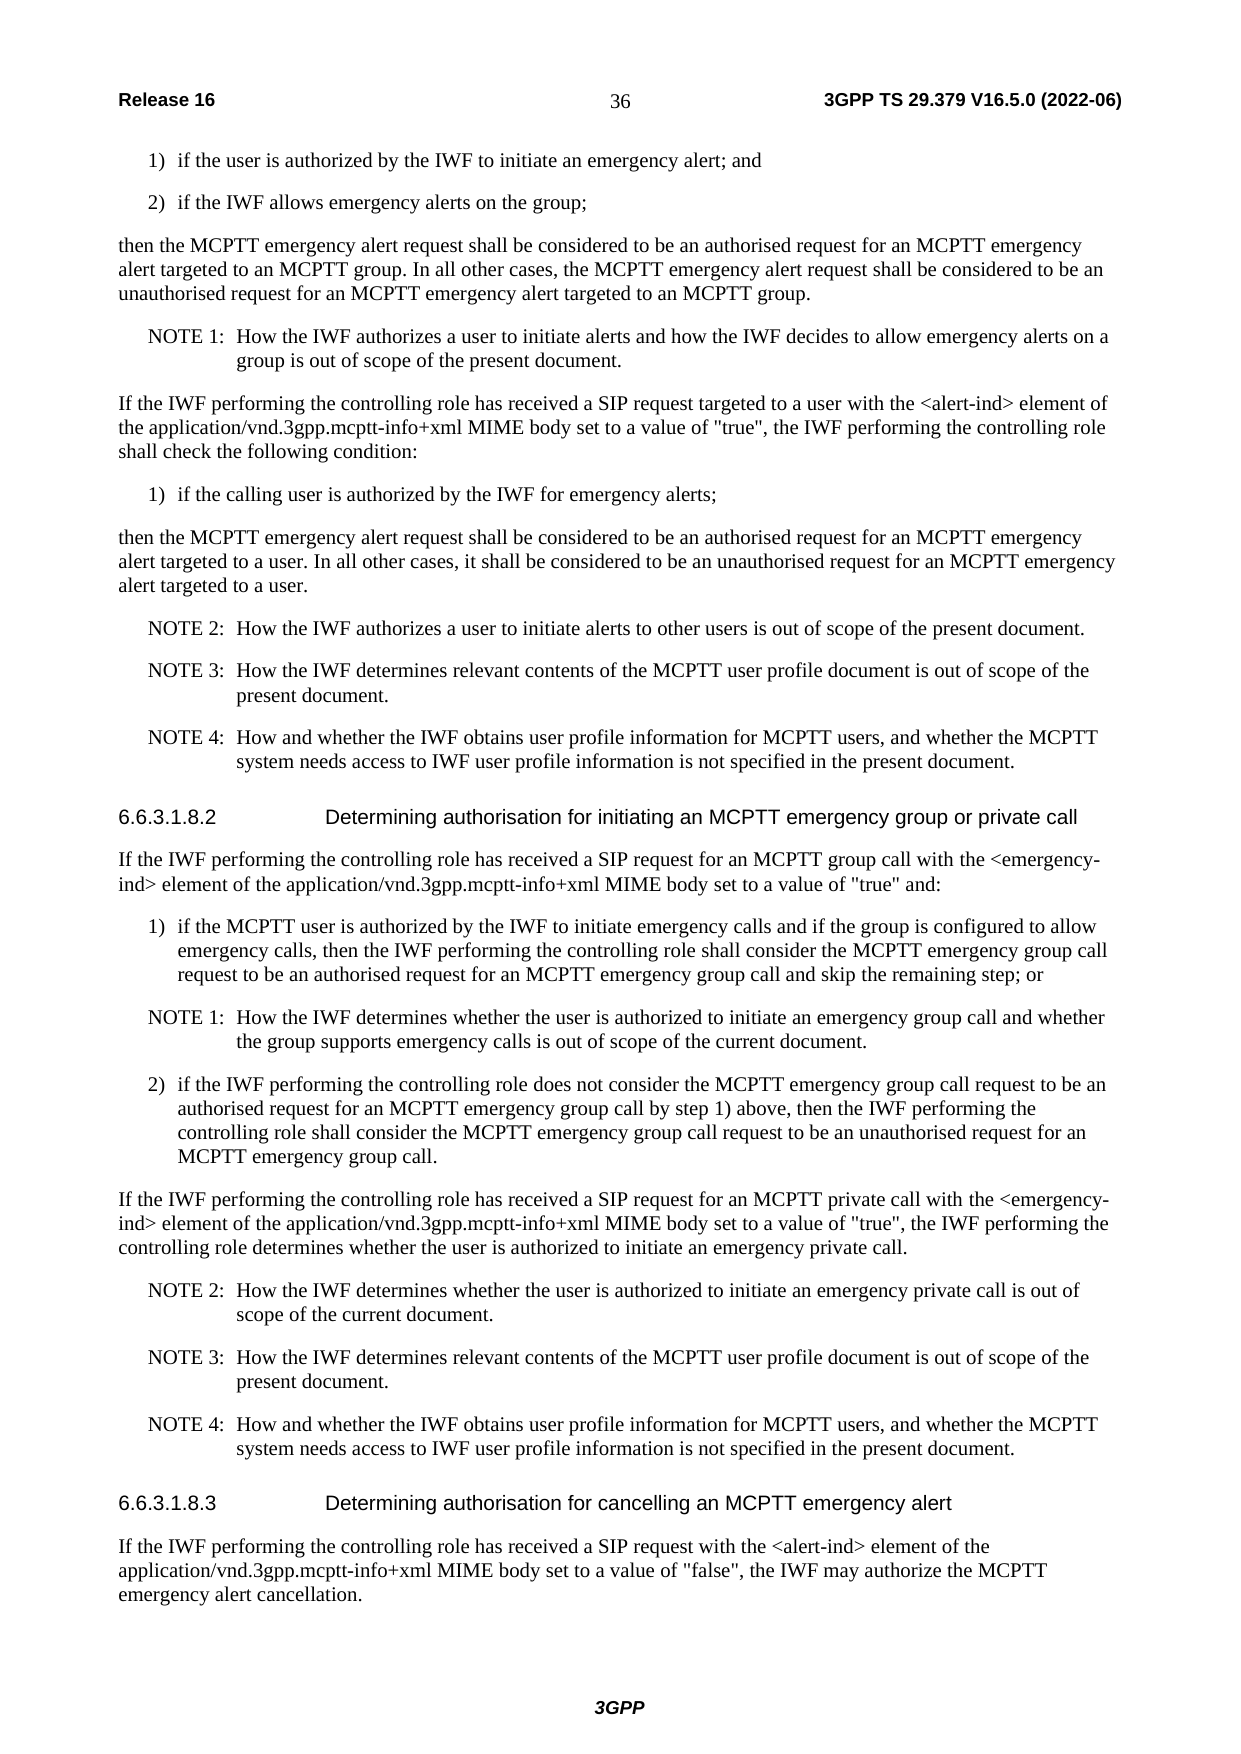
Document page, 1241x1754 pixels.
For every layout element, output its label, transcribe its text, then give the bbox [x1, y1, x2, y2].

text 1) if the user is authorized by the IWF to initiate an emergency alert; and [148, 147, 1122, 172]
text If the IWF performing the controlling role has received a SIP request for an MCPTT private call with the <emergency-ind> element of the application/vnd.3gpp.mcptt-info+xml MIME body set to a value of "true", the IWF performing the controlling role determines whether the user is authorized to initiate an emergency private call. [118, 1187, 1122, 1259]
text 1) if the calling user is authorized by the IWF for emergency alerts; [148, 482, 1122, 506]
text NOTE 4: How and whether the IWF obtains user profile information for MCPTT users, and whether the MCPTT system needs access to IWF user profile information is not specified in the present document. [148, 725, 1122, 773]
subtitle 6.6.3.1.8.2 Determining authorisation for initiating an MCPTT emergency group or private call [118, 805, 1122, 829]
text NOTE 2: How the IWF determines whether the user is authorized to initiate an emergency private call is out of scope of the current document. [148, 1278, 1122, 1326]
text NOTE 1: How the IWF authorizes a user to initiate alerts and how the IWF decides to allow emergency alerts on a group is out of scope of the present document. [148, 324, 1122, 372]
text 2) if the IWF allows emergency alerts on the group; [148, 190, 1122, 214]
text then the MCPTT emergency alert request shall be considered to be an authorised request for an MCPTT emergency alert targeted to a user. In all other cases, it shall be considered to be an unauthorised request for an MCPTT emergency alert targeted to a user. [118, 525, 1122, 597]
text 2) if the IWF performing the controlling role does not consider the MCPTT emergency group call request to be an authorised request for an MCPTT emergency group call by step 1) above, then the IWF performing the controlling role shall consider the MCPTT emergency group call request to be an unauthorised request for an MCPTT emergency group call. [148, 1072, 1122, 1168]
text NOTE 3: How the IWF determines relevant contents of the MCPTT user profile document is out of scope of the present document. [148, 658, 1122, 707]
text then the MCPTT emergency alert request shall be considered to be an authorised request for an MCPTT emergency alert targeted to an MCPTT group. In all other cases, the MCPTT emergency alert request shall be considered to be an unauthorised request for an MCPTT emergency alert targeted to an MCPTT group. [118, 233, 1122, 305]
text NOTE 2: How the IWF authorizes a user to initiate alerts to other users is out of scope of the present document. [148, 616, 1122, 640]
subtitle 6.6.3.1.8.3 Determining authorisation for cancelling an MCPTT emergency alert [118, 1491, 1122, 1515]
text NOTE 4: How and whether the IWF obtains user profile information for MCPTT users, and whether the MCPTT system needs access to IWF user profile information is not specified in the present document. [148, 1412, 1122, 1460]
text NOTE 1: How the IWF determines whether the user is authorized to initiate an emergency group call and whether the group supports emergency calls is out of scope of the current document. [148, 1005, 1122, 1053]
text If the IWF performing the controlling role has received a SIP request with the <alert-ind> element of the application/vnd.3gpp.mcptt-info+xml MIME body set to a value of "false", the IWF may authorize the MCPTT emergency alert cancellation. [118, 1534, 1122, 1606]
text 1) if the MCPTT user is authorized by the IWF to initiate emergency calls and if the group is configured to allow emergency calls, then the IWF performing the controlling role shall consider the MCPTT emergency group call request to be an authorised request for an MCPTT emergency group call and skip the remaining step; or [148, 914, 1122, 986]
text If the IWF performing the controlling role has received a SIP request targeted to a user with the <alert-ind> element of the application/vnd.3gpp.mcptt-info+xml MIME body set to a value of "true", the IWF performing the controlling role shall check the following condition: [118, 391, 1122, 463]
text If the IWF performing the controlling role has received a SIP request for an MCPTT group call with the <emergency-ind> element of the application/vnd.3gpp.mcptt-info+xml MIME body set to a value of "true" and: [118, 847, 1122, 896]
text NOTE 3: How the IWF determines relevant contents of the MCPTT user profile document is out of scope of the present document. [148, 1345, 1122, 1393]
